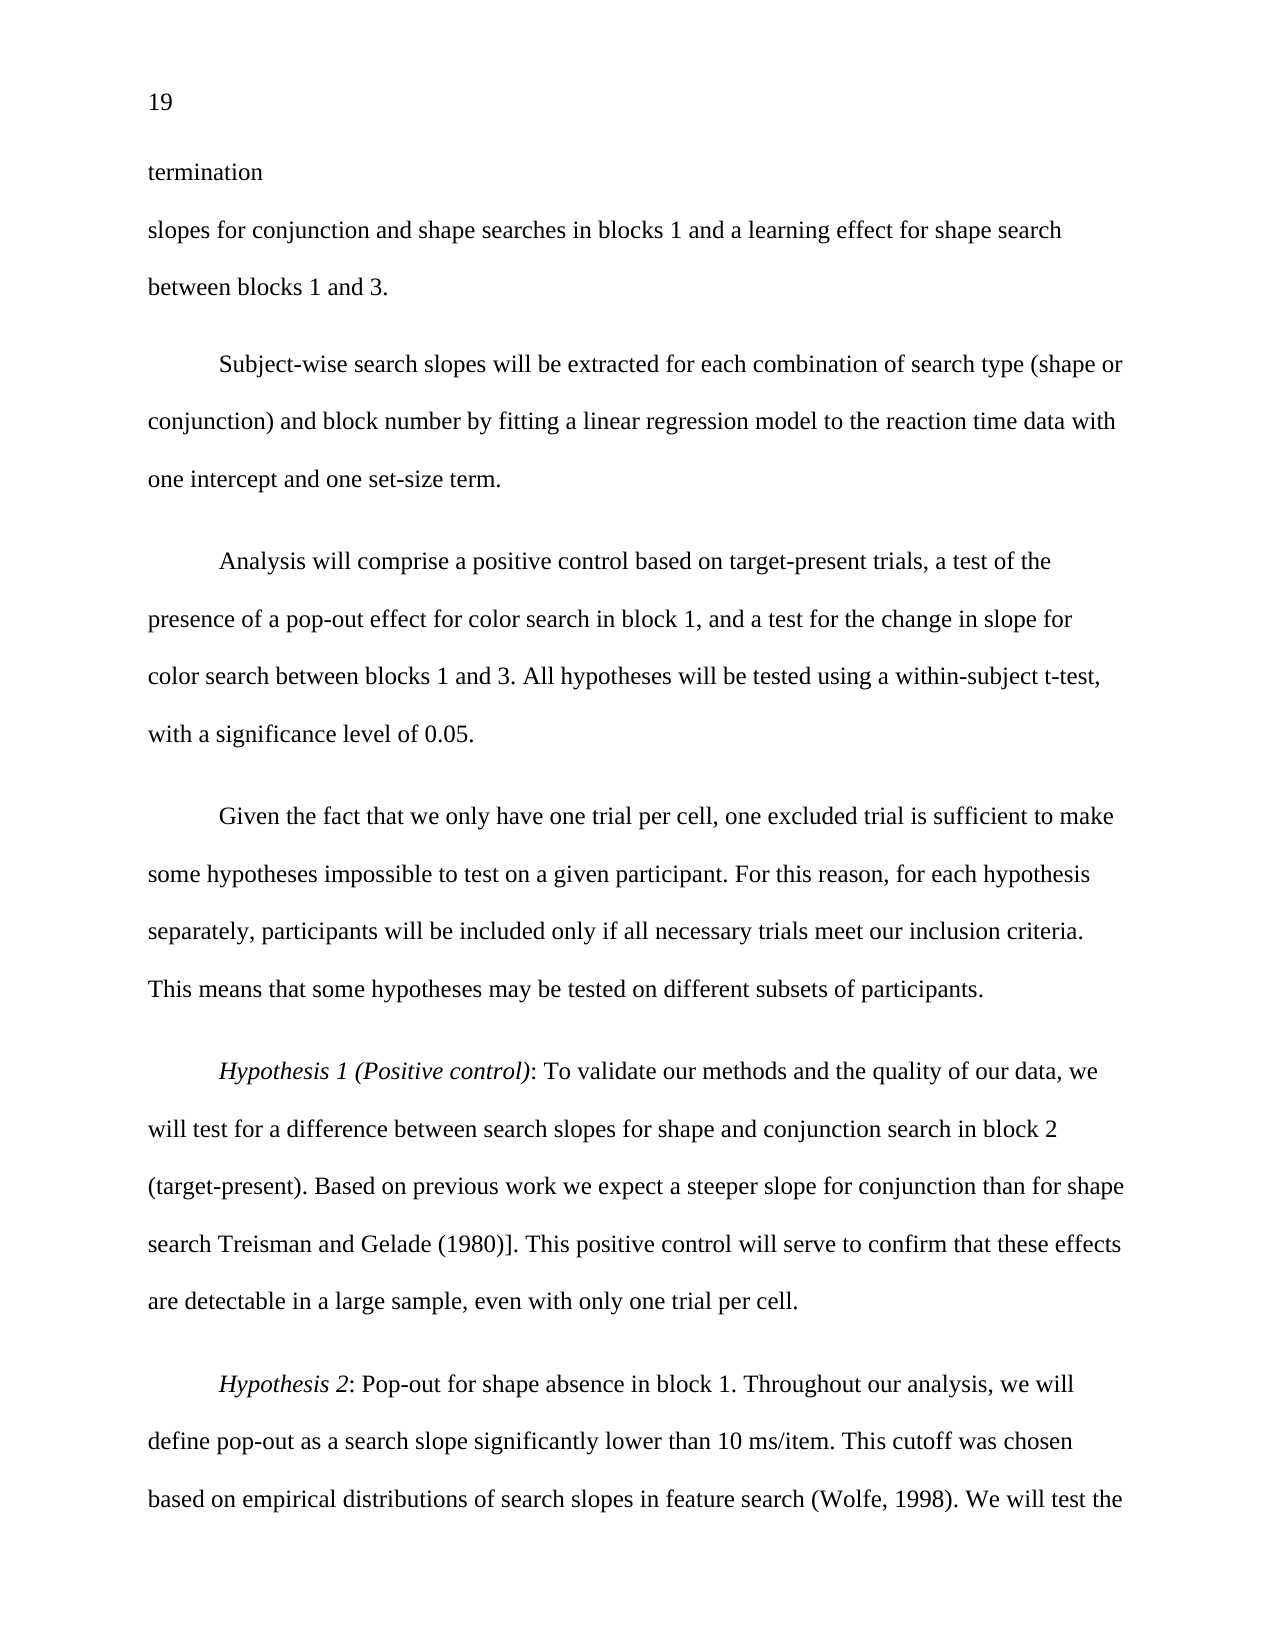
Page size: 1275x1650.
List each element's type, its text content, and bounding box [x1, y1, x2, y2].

text Analysis will comprise a positive control based on target-present trials, a test of the presence of a pop-out effect for color search in block 1, and a test for the change in slope for color search between blocks 1 and 3. All hypotheses will be tested using a within-subject t-test, with a significance level of 0.05. [148, 546, 1127, 747]
text Subject-wise search slopes will be extracted for each combination of search type (shape or conjunction) and block number by fitting a linear regression model to the reaction time data with one intercept and one set-size term. [148, 349, 1127, 492]
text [148, 215, 1127, 301]
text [148, 1369, 1127, 1512]
text Given the fact that we only have one trial per cell, one excluded trial is sufficient to make some hypotheses impossible to test on a given participant. For this reason, for each hypothesis separately, participants will be included only if all necessary trials meet our inclusion criteria. This means that some hypotheses may be tested on different subsets of participants. [148, 801, 1127, 1002]
text Hypothesis 1 (Positive control): To validate our methods and the quality of our data, we will test for a difference between search slopes for shape and conjunction search in block 2 (target-present). Based on previous work we expect a steeper slope for conjunction than for shape search Treisman and Gelade (1980)]. This positive control will serve to confirm that these effects are detectable in a large sample, even with only one trial per cell. [148, 1056, 1127, 1315]
